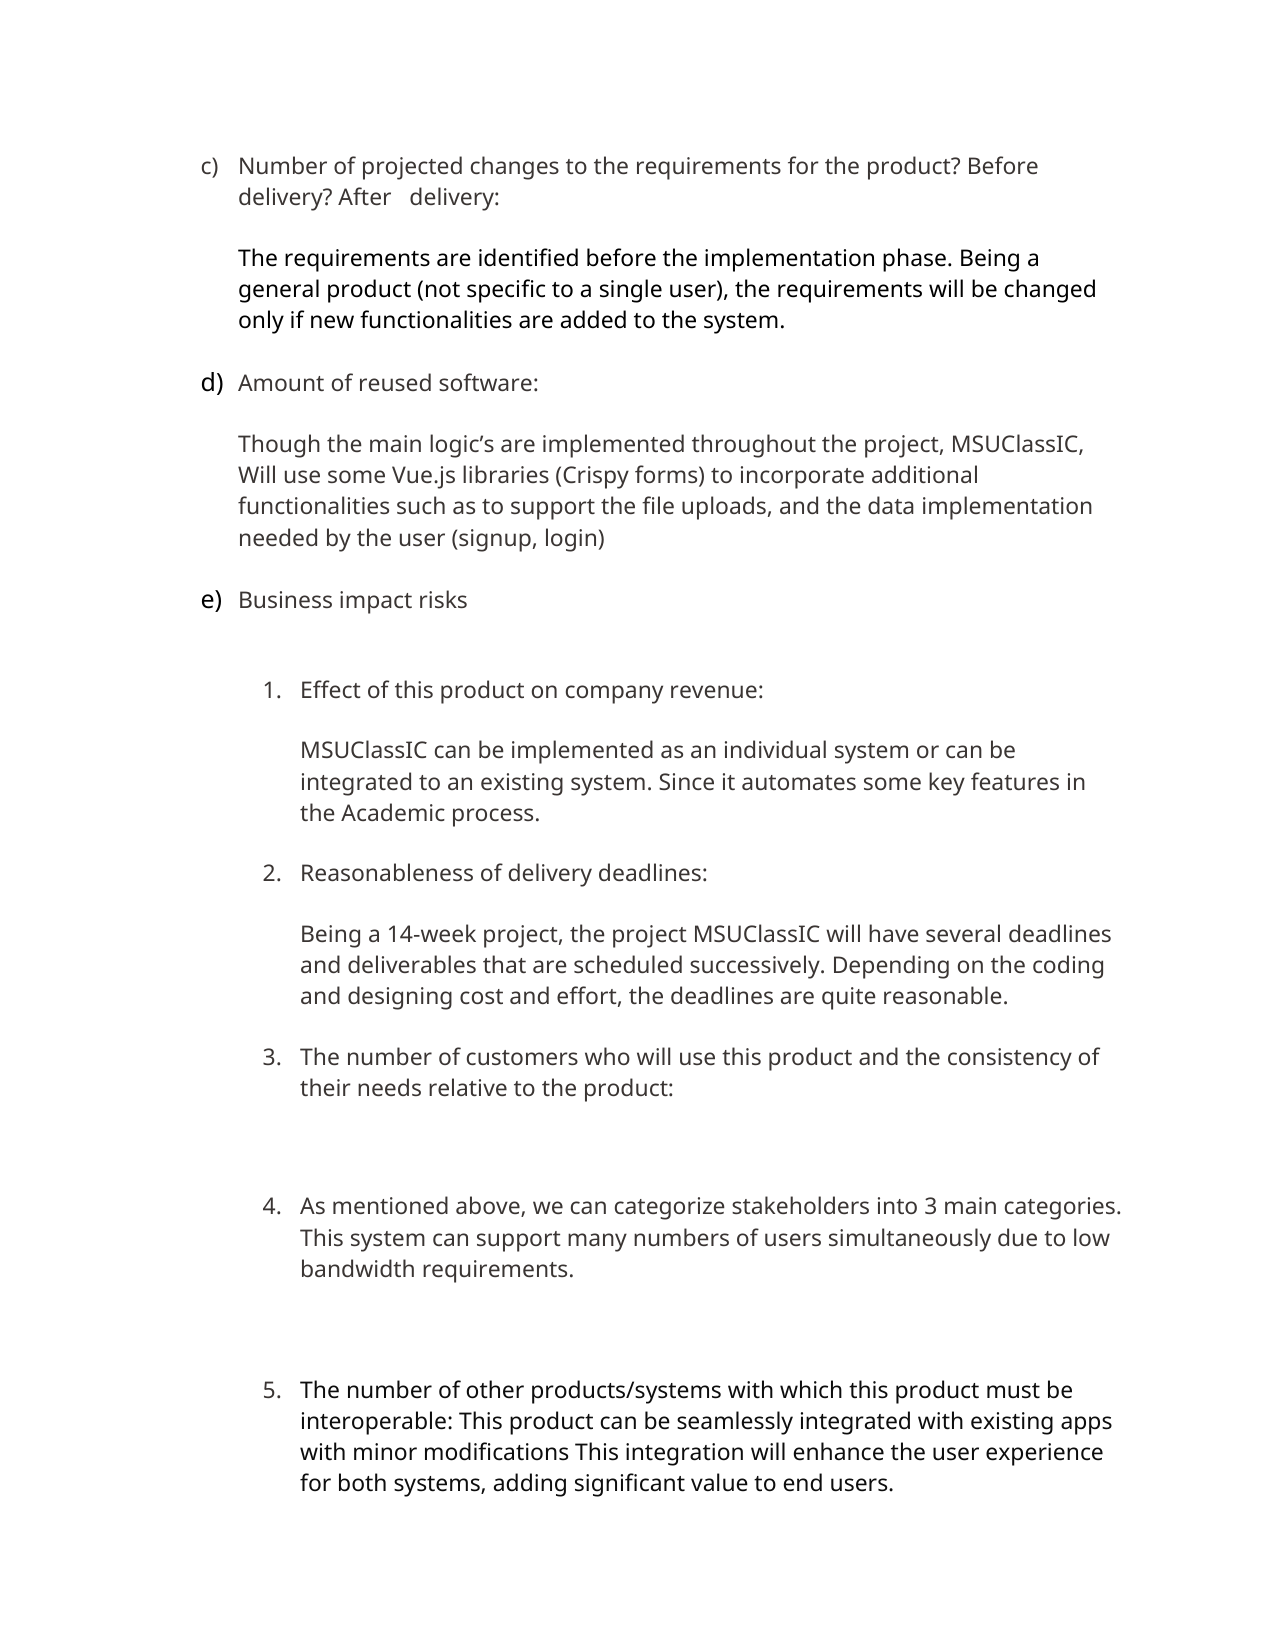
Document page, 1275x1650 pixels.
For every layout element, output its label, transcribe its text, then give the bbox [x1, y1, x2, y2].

list The number of customers who will use this product and the consistency of their needs relative to the product: [262, 1041, 1125, 1103]
list Number of projected changes to the requirements for the product? Before delivery? After delivery: [200, 150, 1125, 212]
list Effect of this product on company revenue: [262, 674, 1125, 705]
list Amount of reused software: [200, 364, 1125, 399]
text Being a 14-week project, the project MSUClassIC will have several deadlines and deliverables that are scheduled successively. Depending on the coding and designing cost and effort, the deadlines are quite reasonable. [300, 918, 1125, 1011]
text MSUClassIC can be implemented as an individual system or can be integrated to an existing system. Since it automates some key features in the Academic process. [300, 734, 1125, 828]
list Business impact risks [200, 582, 1125, 645]
text The requirements are identified before the implementation phase. Being a general product (not specific to a single user), the requirements will be changed only if new functionalities are added to the system. [238, 242, 1125, 335]
list Reasonableness of delivery deadlines: [262, 857, 1125, 888]
text Though the main logic’s are implemented throughout the project, MSUClassIC, Will use some Vue.js libraries (Crispy forms) to incorporate additional functionalities such as to support the file uploads, and the data implementation needed by the user (signup, login) [238, 428, 1125, 553]
list As mentioned above, we can categorize stakeholders into 3 main categories. This system can support many numbers of users simultaneously due to low bandwidth requirements. [262, 1190, 1125, 1284]
